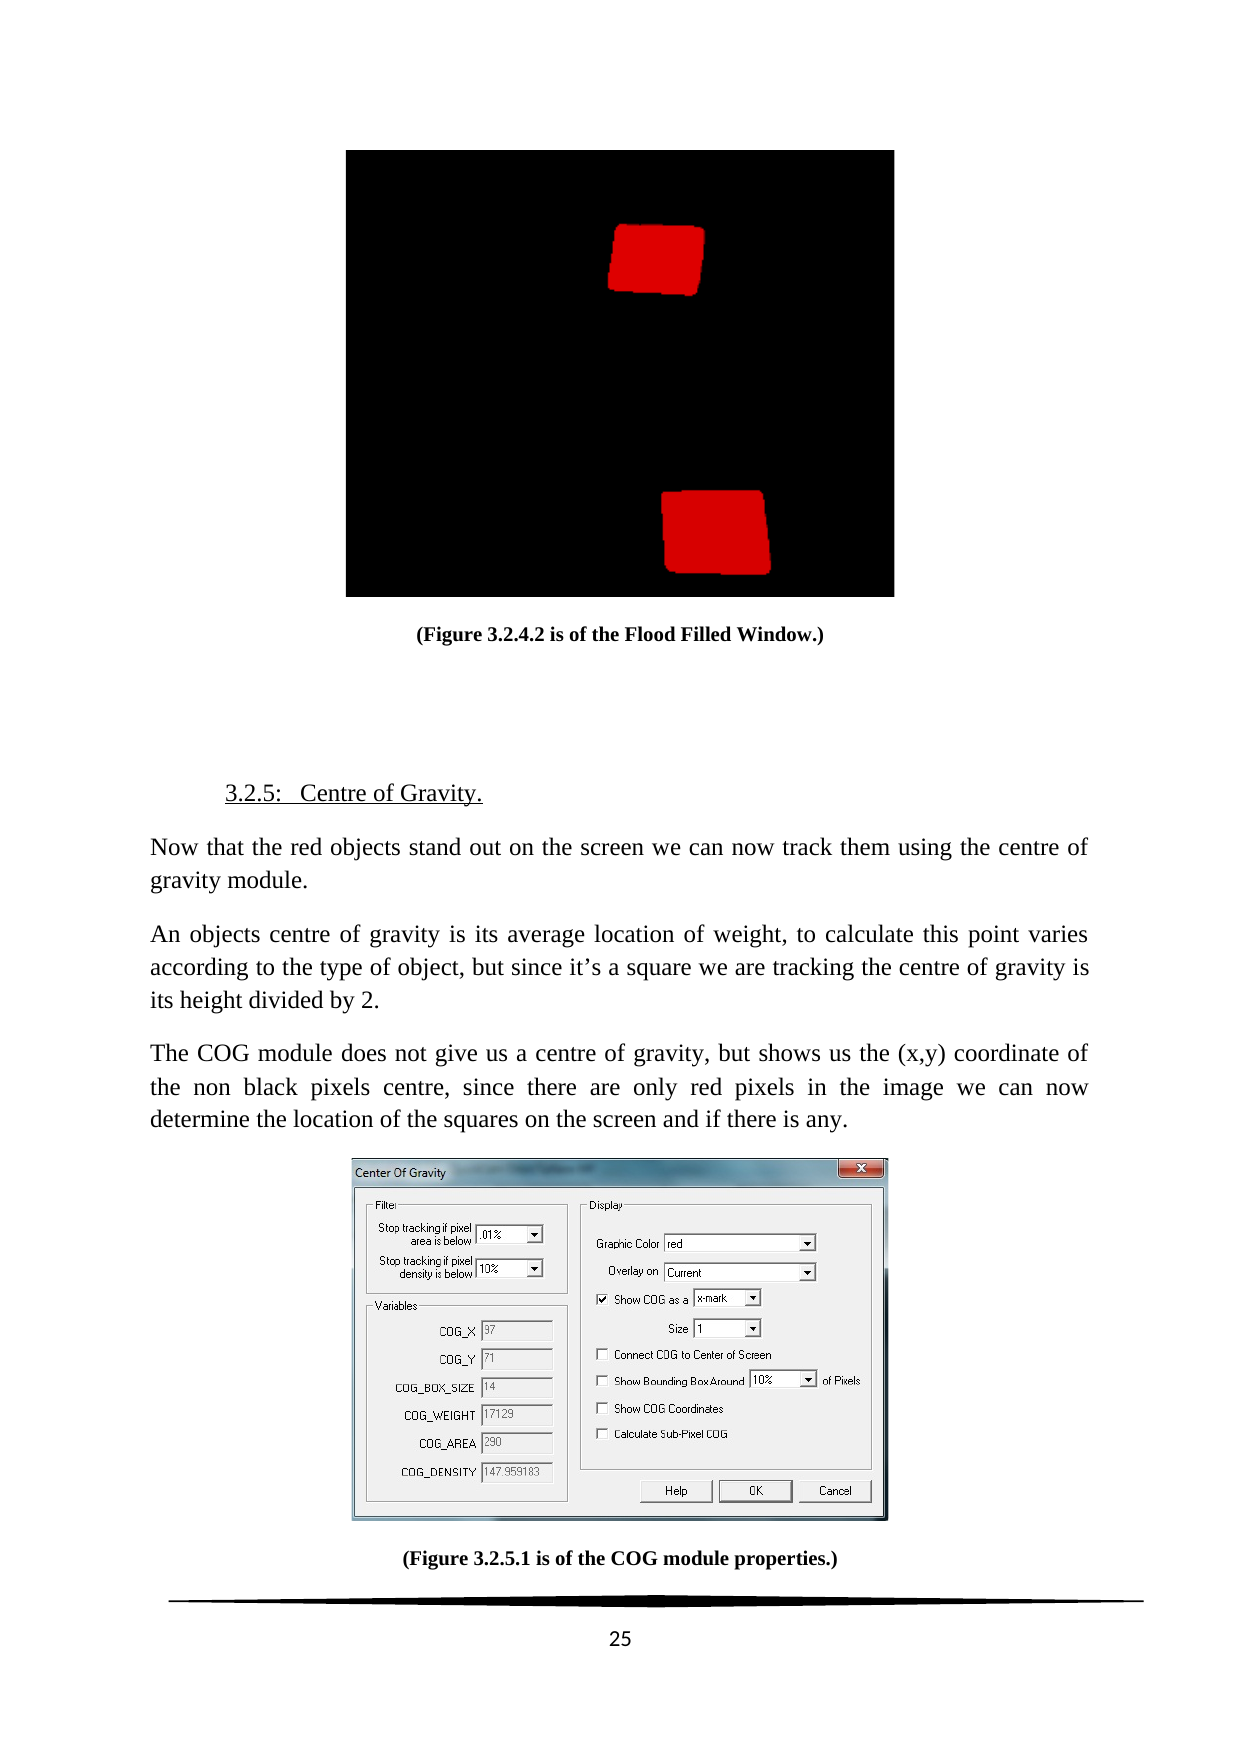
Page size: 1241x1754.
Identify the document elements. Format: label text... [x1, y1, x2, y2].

text 3.2.5: Centre of Gravity. [150, 778, 1090, 807]
text An objects centre of gravity is its average location of weight, to calculate this point varies according to the type of object, but since it’s a square we are tracking the centre of gravity is its height divided by 2. [150, 919, 1090, 1013]
text Now that the red objects stand out on the screen we can now track them using the centre of gravity module. [150, 832, 1090, 893]
text (Figure 3.2.4.2 is of the Flood Filled Window.) [150, 622, 1090, 646]
picture [351, 1158, 889, 1521]
picture [345, 150, 895, 597]
text The COG module does not give us a centre of gravity, but shows us the (x,y) coordinate of the non black pixels centre, since there are only red pixels in the image we can now determine the location of the squares on the screen and if there is any. [150, 1038, 1090, 1133]
text (Figure 3.2.5.1 is of the COG module properties.) [150, 1546, 1090, 1570]
